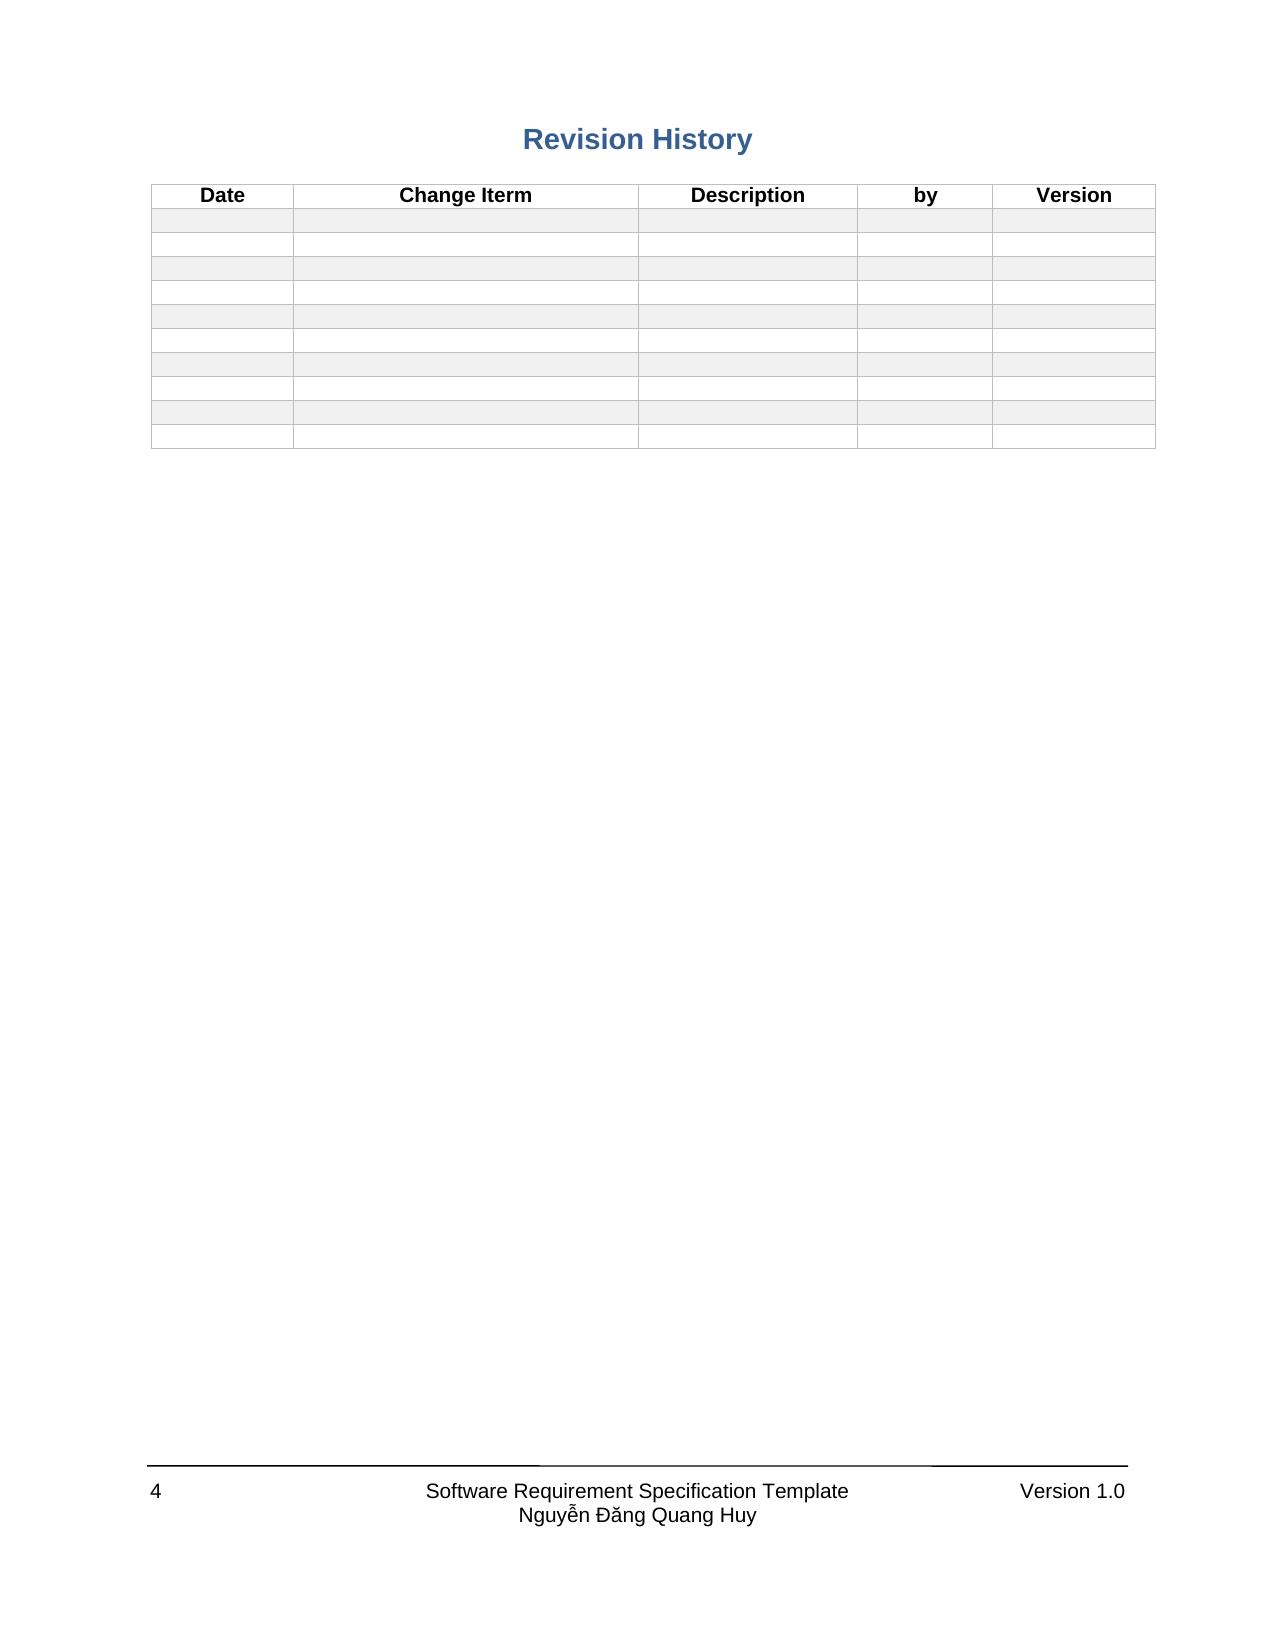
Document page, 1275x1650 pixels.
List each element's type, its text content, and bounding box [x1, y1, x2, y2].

table_cell [639, 305, 857, 328]
table_cell [294, 425, 638, 448]
table_cell [294, 329, 638, 352]
table_cell [993, 353, 1155, 376]
table_cell [152, 305, 293, 328]
table_cell [639, 377, 857, 400]
table_cell [993, 209, 1155, 232]
table_cell [294, 209, 638, 232]
table_cell [152, 233, 293, 256]
table_cell [993, 425, 1155, 448]
table_cell [152, 329, 293, 352]
table_cell [639, 209, 857, 232]
table_cell [294, 377, 638, 400]
subtitle Revision History [473, 122, 802, 155]
table_cell [294, 353, 638, 376]
table_cell [858, 233, 992, 256]
table_cell [993, 305, 1155, 328]
table_cell [294, 257, 638, 280]
table_cell [858, 377, 992, 400]
table_cell [858, 257, 992, 280]
table_cell [639, 257, 857, 280]
table_cell [858, 329, 992, 352]
table_header Date [152, 185, 293, 208]
table_cell [993, 233, 1155, 256]
table_cell [858, 425, 992, 448]
table_header Version [993, 185, 1155, 208]
table_cell [294, 401, 638, 424]
table_cell [858, 281, 992, 304]
table_cell [858, 353, 992, 376]
table_cell [639, 233, 857, 256]
table_cell [152, 281, 293, 304]
table_cell [639, 281, 857, 304]
table_cell [152, 209, 293, 232]
table_cell [858, 209, 992, 232]
table_cell [993, 281, 1155, 304]
table_cell [858, 305, 992, 328]
table_cell [858, 401, 992, 424]
table_cell [993, 329, 1155, 352]
table_cell [152, 377, 293, 400]
table_cell [152, 257, 293, 280]
table_cell [639, 329, 857, 352]
table_header Description [639, 185, 857, 208]
table_cell [152, 353, 293, 376]
table_cell [639, 353, 857, 376]
table_cell [639, 401, 857, 424]
table_cell [993, 401, 1155, 424]
table_cell [993, 257, 1155, 280]
table_header Change Iterm [294, 185, 638, 208]
table_cell [294, 305, 638, 328]
table_cell [294, 233, 638, 256]
table_cell [152, 425, 293, 448]
table_cell [639, 425, 857, 448]
table_cell [152, 401, 293, 424]
table_header by [858, 185, 992, 208]
table_cell [993, 377, 1155, 400]
table_cell [294, 281, 638, 304]
